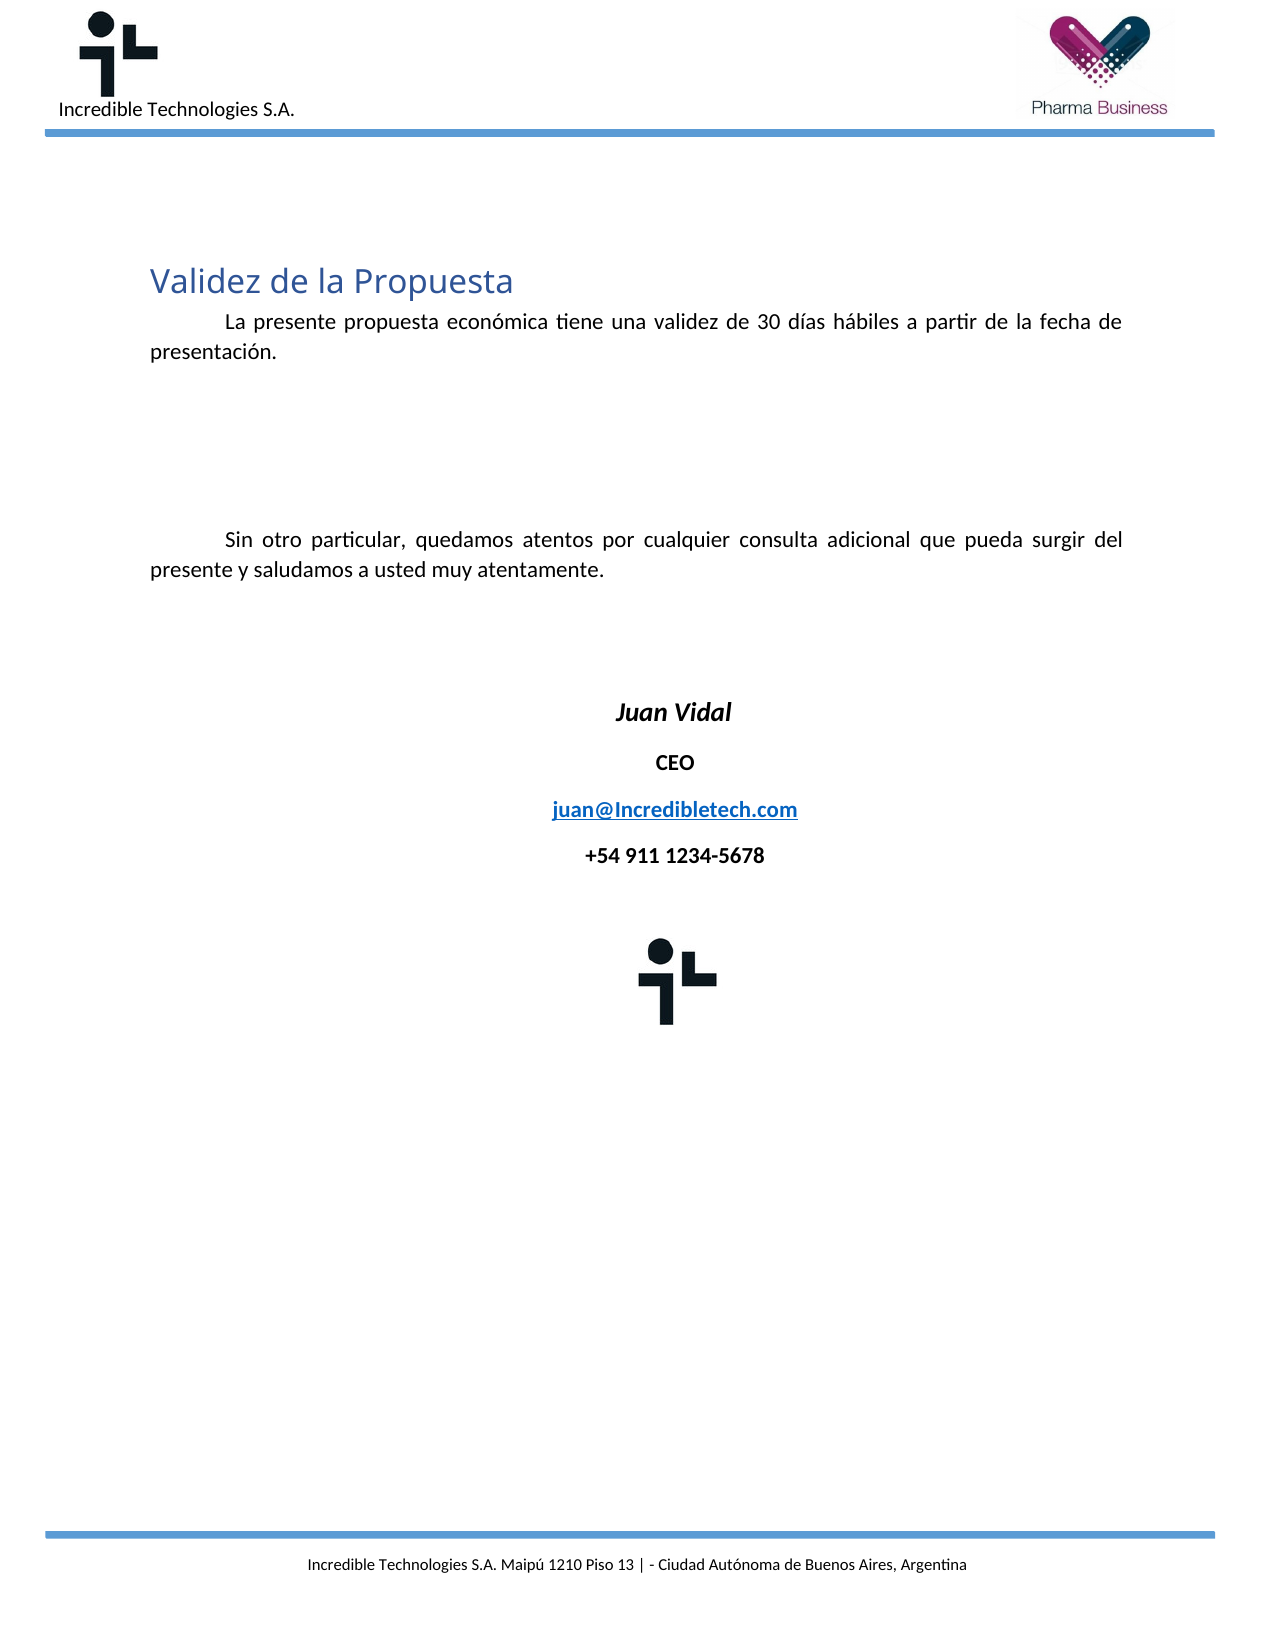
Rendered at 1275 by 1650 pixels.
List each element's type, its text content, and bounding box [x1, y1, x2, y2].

text Juan Vidal [150, 696, 1125, 728]
picture [36, 7, 196, 102]
text +54 911 1234-5678 [150, 842, 1125, 869]
text Sin otro particular, quedamos atentos por cualquier consulta adicional que pueda surgir del presente y saludamos a usted muy atentamente. [150, 525, 1125, 583]
picture [1015, 8, 1176, 119]
text La presente propuesta económica tiene una validez de 30 días hábiles a partir de la fecha de presentación. [150, 307, 1125, 365]
text juan@Incredibletech.com [150, 795, 1125, 823]
subtitle Validez de la Propuesta [150, 258, 1125, 303]
picture [595, 935, 755, 1030]
text CEO [150, 748, 1125, 776]
